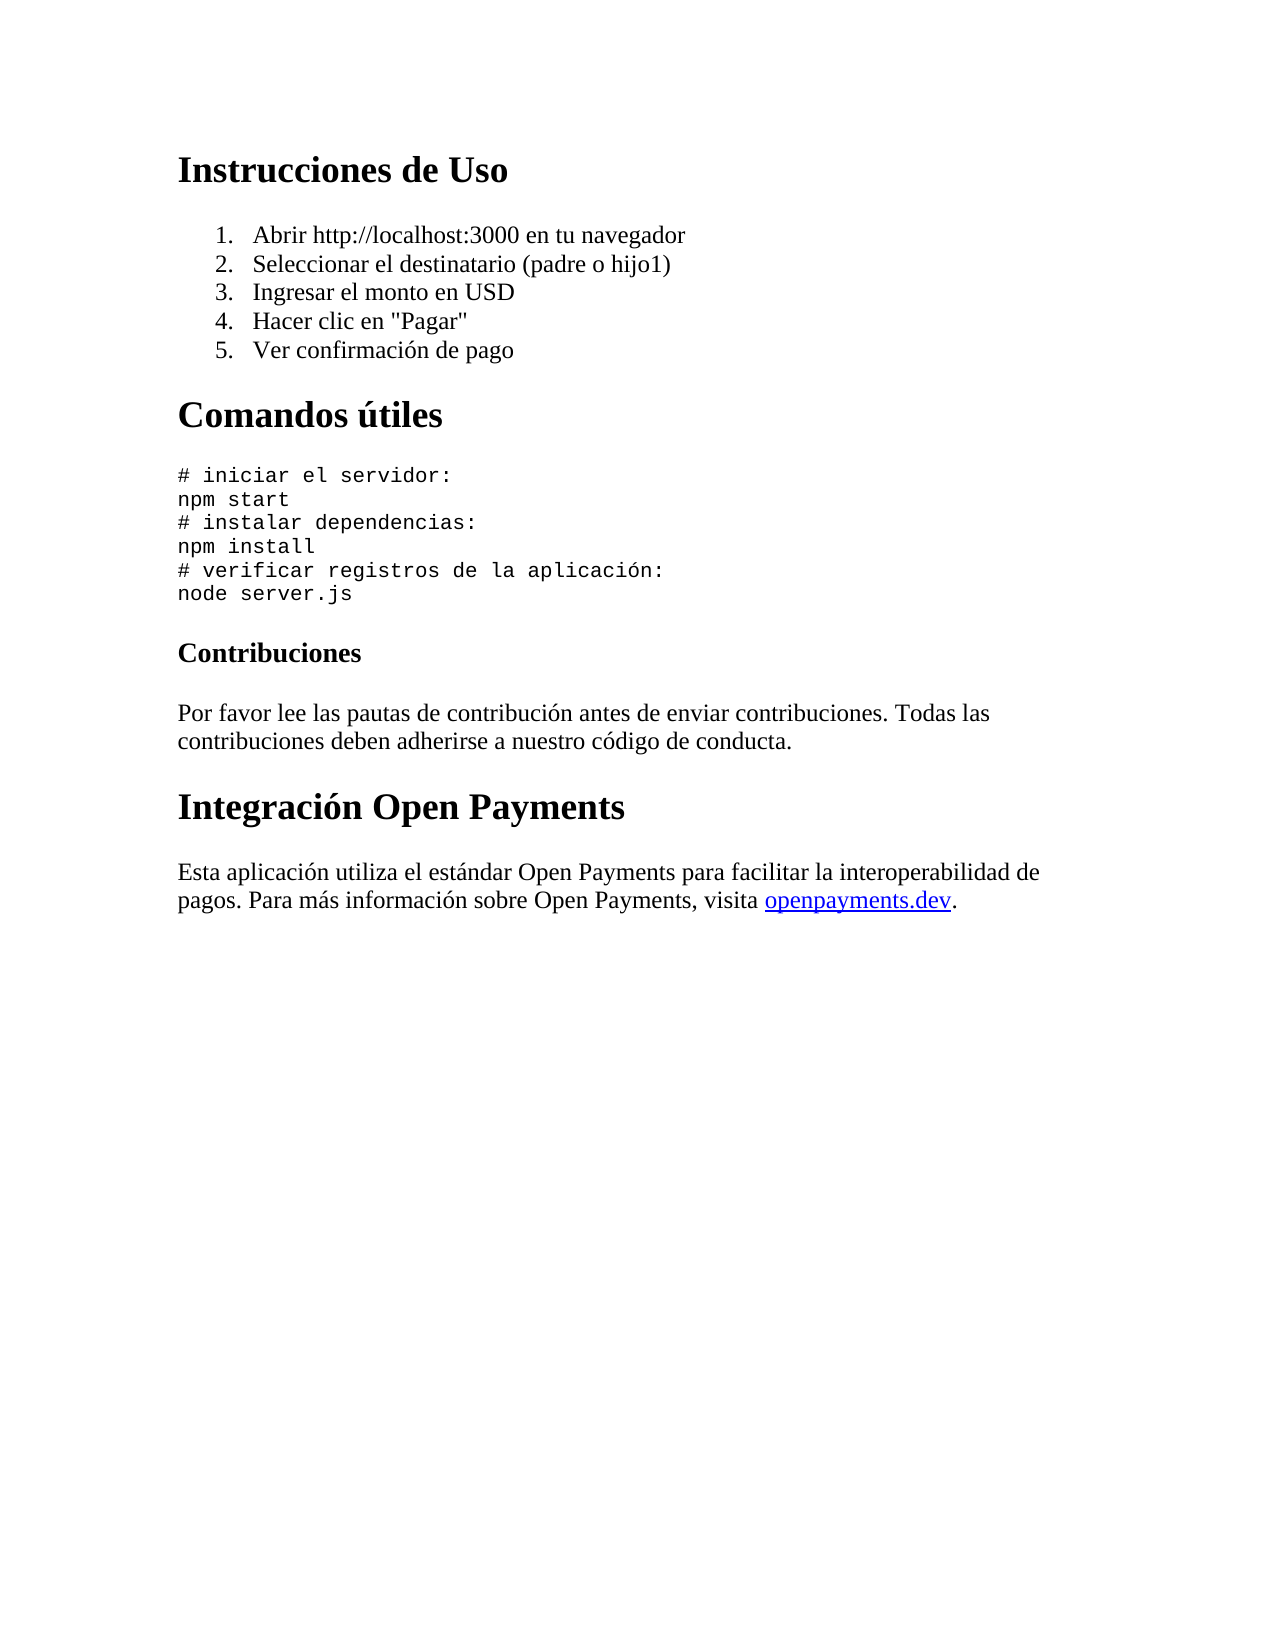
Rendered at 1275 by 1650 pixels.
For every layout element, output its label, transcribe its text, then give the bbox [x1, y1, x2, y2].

text Instrucciones de Uso [177, 148, 1098, 191]
list Hacer clic en "Pagar" [215, 306, 1098, 335]
text node server.js [177, 583, 1098, 607]
text # instalar dependencias: [177, 512, 1098, 536]
list Abrir http://localhost:3000 en tu navegador [215, 220, 1098, 249]
list Seleccionar el destinatario (padre o hijo1) [215, 249, 1098, 277]
text Por favor lee las pautas de contribución antes de enviar contribuciones. Todas las contribuciones deben adherirse a nuestro código de conducta. [177, 698, 1098, 755]
text npm install [177, 536, 1098, 560]
text # iniciar el servidor: [177, 465, 1098, 489]
text # verificar registros de la aplicación: [177, 560, 1098, 583]
text Comandos útiles [177, 393, 1098, 436]
text Esta aplicación utiliza el estándar Open Payments para facilitar la interoperabilidad de pagos. Para más información sobre Open Payments, visita openpayments.dev. [177, 857, 1098, 914]
list Ingresar el monto en USD [215, 277, 1098, 306]
list Ver confirmación de pago [215, 335, 1098, 364]
text Contribuciones [177, 636, 1098, 668]
text npm start [177, 489, 1098, 512]
text Integración Open Payments [177, 784, 1098, 827]
